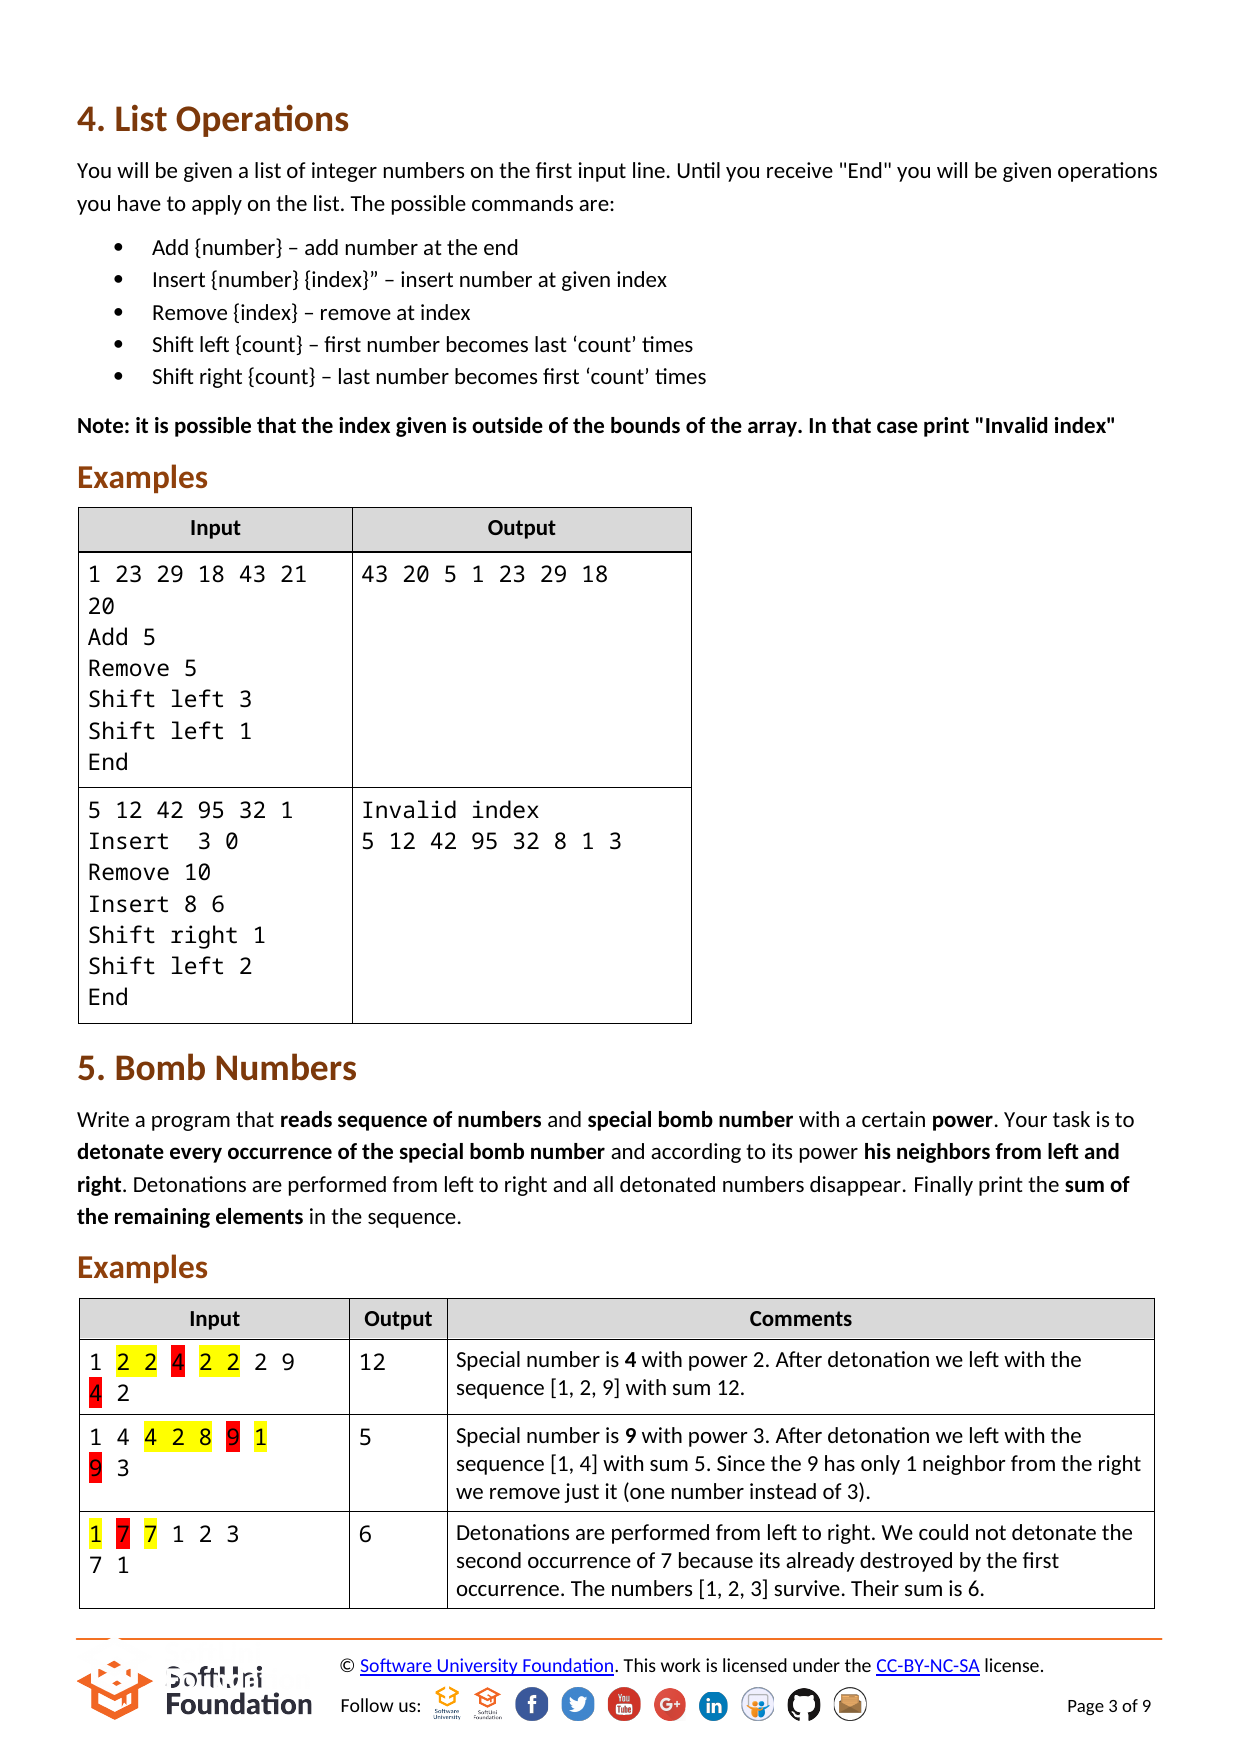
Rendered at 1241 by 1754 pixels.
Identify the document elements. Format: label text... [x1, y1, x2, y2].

picture [433, 1686, 461, 1721]
table_cell 43 20 5 1 23 29 18 [353, 553, 691, 787]
table_cell Special number is 9 with power 3. After detonation we left with the sequence [1, 4] with sum 5. Since the 9 has only 1 neighbor from the right we remove just it (one number instead of 3). [448, 1415, 1154, 1511]
table_cell 1 7 7 1 2 3 7 1 [80, 1512, 349, 1608]
list Insert {number} {index}” – insert number at given index [114, 266, 1163, 293]
picture [473, 1687, 502, 1721]
table_cell 1 23 29 18 43 21 20 Add 5 Remove 5 Shift left 3 Shift left 1 End [79, 553, 352, 787]
table_cell 1 4 4 2 8 9 1 9 3 [80, 1415, 349, 1511]
table_cell Invalid index 5 12 42 95 32 8 1 3 [353, 788, 691, 1022]
table_header Output [353, 508, 691, 551]
text You will be given a list of integer numbers on the first input line. Until you receive "End" you will be given operations you have to apply on the list. The possible commands are: [77, 156, 1163, 217]
subtitle Examples [77, 1247, 1163, 1287]
picture [654, 1688, 686, 1721]
list Remove {index} – remove at index [114, 298, 1163, 326]
picture [720, 1712, 728, 1721]
subtitle List Operations [77, 95, 1163, 141]
subtitle Bomb Numbers [77, 1044, 1163, 1090]
picture [833, 1687, 867, 1721]
table_cell 5 12 42 95 32 1 Insert 3 0 Remove 10 Insert 8 6 Shift right 1 Shift left 2 End [79, 788, 352, 1022]
table_header Output [350, 1299, 447, 1338]
picture [515, 1687, 549, 1721]
text Write a program that reads sequence of numbers and special bomb number with a certain power. Your task is to detonate every occurrence of the special bomb number and according to its power his neighbors from left and right. Detonations are performed from left to right and all detonated numbers disappear. Finally print the sum of the remaining elements in the sequence. [77, 1105, 1163, 1230]
text Note: it is possible that the index given is outside of the bounds of the array. In that case print "Invalid index" [77, 411, 1163, 439]
picture [787, 1688, 821, 1721]
table_header Input [80, 1299, 349, 1338]
list Add {number} – add number at the end [114, 233, 1163, 261]
picture [607, 1687, 641, 1721]
subtitle Examples [77, 456, 1163, 496]
table_cell 5 [350, 1415, 447, 1511]
picture [699, 1692, 705, 1700]
table_cell 1 2 2 4 2 2 2 9 4 2 [80, 1340, 349, 1414]
picture [722, 1692, 728, 1700]
picture [76, 1636, 312, 1720]
picture [699, 1712, 707, 1721]
table_cell 12 [350, 1340, 447, 1414]
picture [712, 1703, 721, 1712]
list Shift left {count} – first number becomes last ‘count’ times [114, 330, 1163, 358]
picture [561, 1687, 595, 1721]
table_header Comments [448, 1299, 1154, 1338]
table_header Input [79, 508, 352, 551]
list Shift right {count} – last number becomes first ‘count’ times [114, 362, 1163, 390]
table_cell 6 [350, 1512, 447, 1608]
table_cell Detonations are performed from left to right. We could not detonate the second occurrence of 7 because its already destroyed by the first occurrence. The numbers [1, 2, 3] survive. Their sum is 6. [448, 1512, 1154, 1608]
table_cell Special number is 4 with power 2. After detonation we left with the sequence [1, 2, 9] with sum 12. [448, 1340, 1154, 1414]
picture [741, 1687, 774, 1721]
